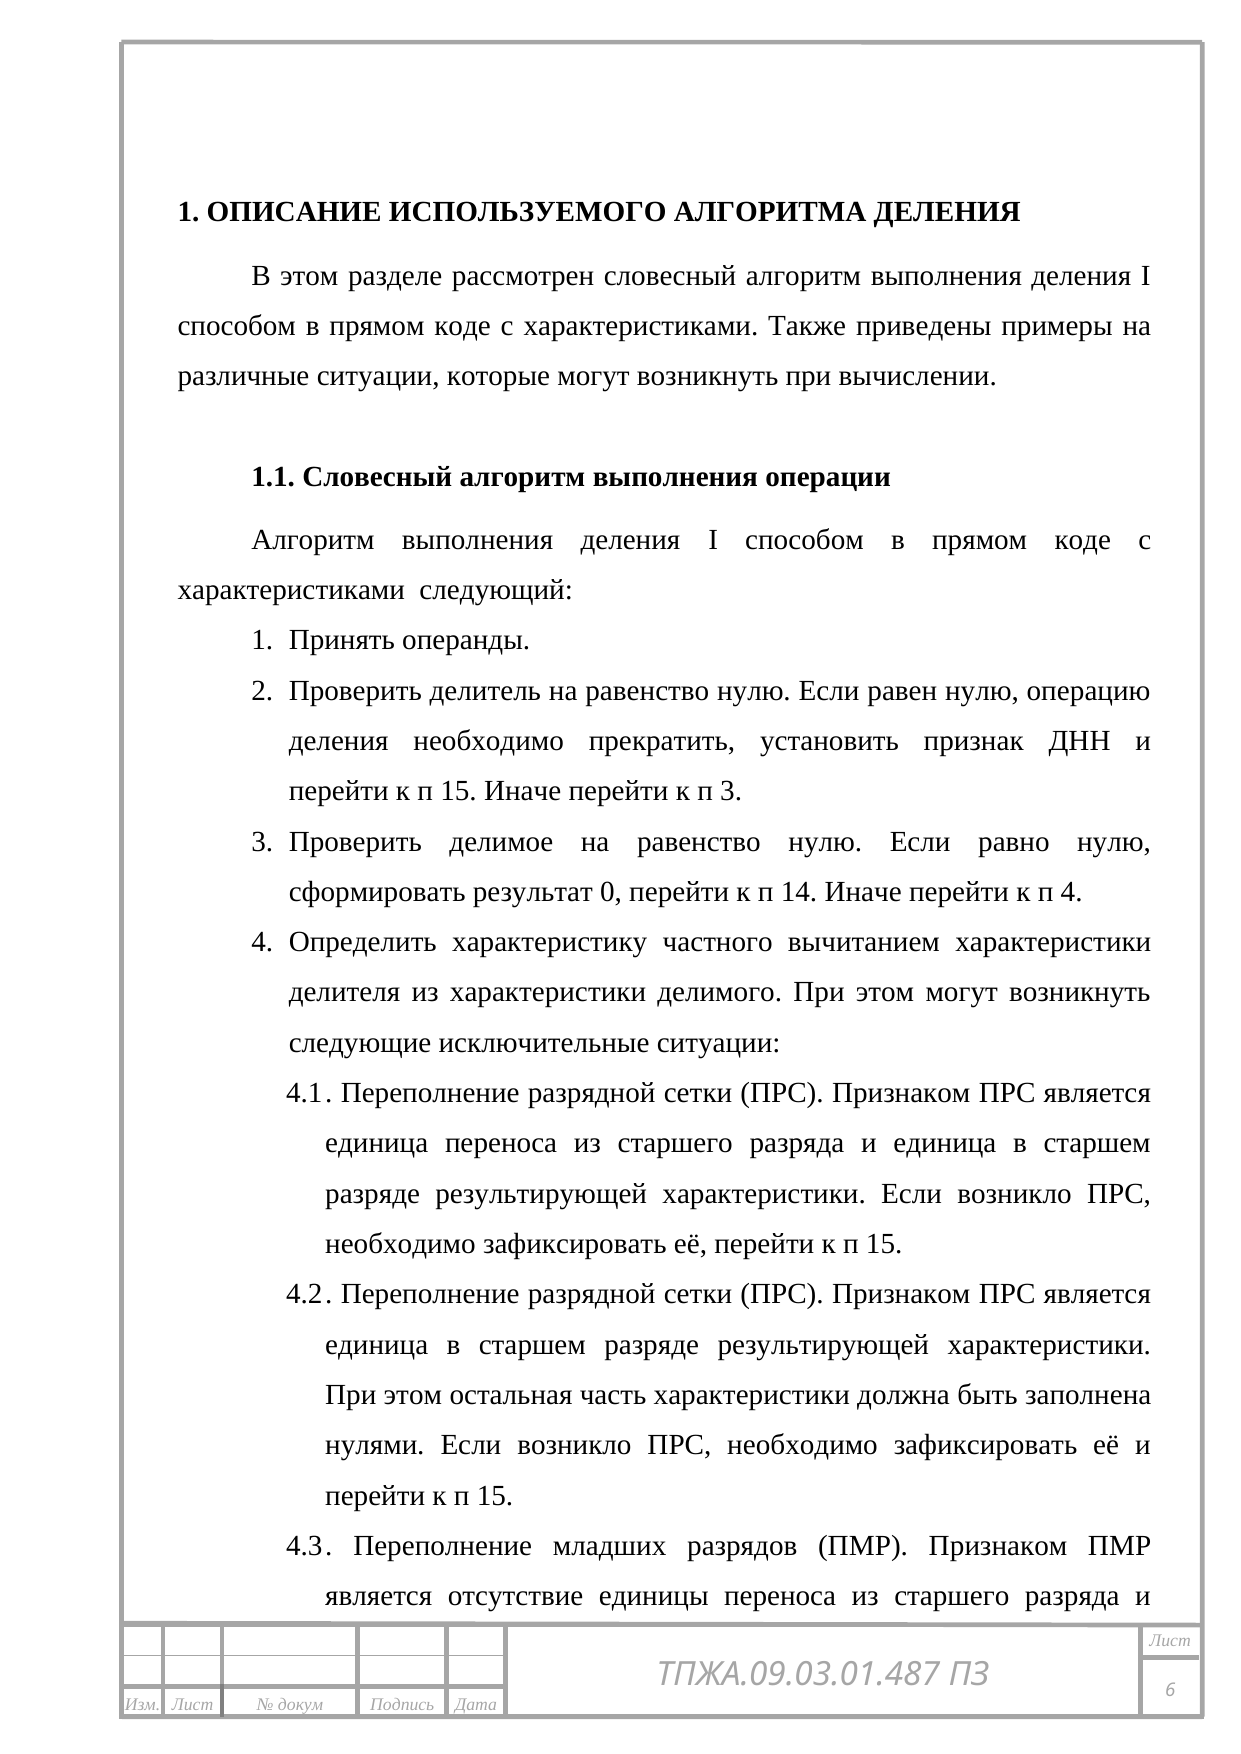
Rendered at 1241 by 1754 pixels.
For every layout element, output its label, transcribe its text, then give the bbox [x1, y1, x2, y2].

text Алгоритм выполнения деления I способом в прямом коде с характеристиками следующий: [177, 522, 1152, 606]
list Проверить делимое на равенство нулю. Если равно нулю, сформировать результат 0, перейти к п 14. Иначе перейти к п 4. [251, 824, 1152, 907]
subtitle 1. ОПИСАНИЕ ИСПОЛЬЗУЕМОГО АЛГОРИТМА ДЕЛЕНИЯ [177, 194, 1152, 228]
list Принять операнды. [251, 622, 1152, 656]
subtitle 1.1. Словесный алгоритм выполнения операции [177, 459, 1152, 492]
text В этом разделе рассмотрен словесный алгоритм выполнения деления I способом в прямом коде с характеристиками. Также приведены примеры на различные ситуации, которые могут возникнуть при вычислении. [177, 258, 1152, 392]
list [286, 1528, 1152, 1612]
list . Переполнение разрядной сетки (ПРС). Признаком ПРС является единица в старшем разряде результирующей характеристики. При этом остальная часть характеристики должна быть заполнена нулями. Если возникло ПРС, необходимо зафиксировать её и перейти к п 15. [286, 1276, 1152, 1511]
list Проверить делитель на равенство нулю. Если равен нулю, операцию деления необходимо прекратить, установить признак ДНН и перейти к п 15. Иначе перейти к п 3. [251, 673, 1152, 807]
list Определить характеристику частного вычитанием характеристики делителя из характеристики делимого. При этом могут возникнуть следующие исключительные ситуации: [251, 924, 1152, 1058]
list . Переполнение разрядной сетки (ПРС). Признаком ПРС является единица переноса из старшего разряда и единица в старшем разряде результирующей характеристики. Если возникло ПРС, необходимо зафиксировать её, перейти к п 15. [286, 1075, 1152, 1260]
